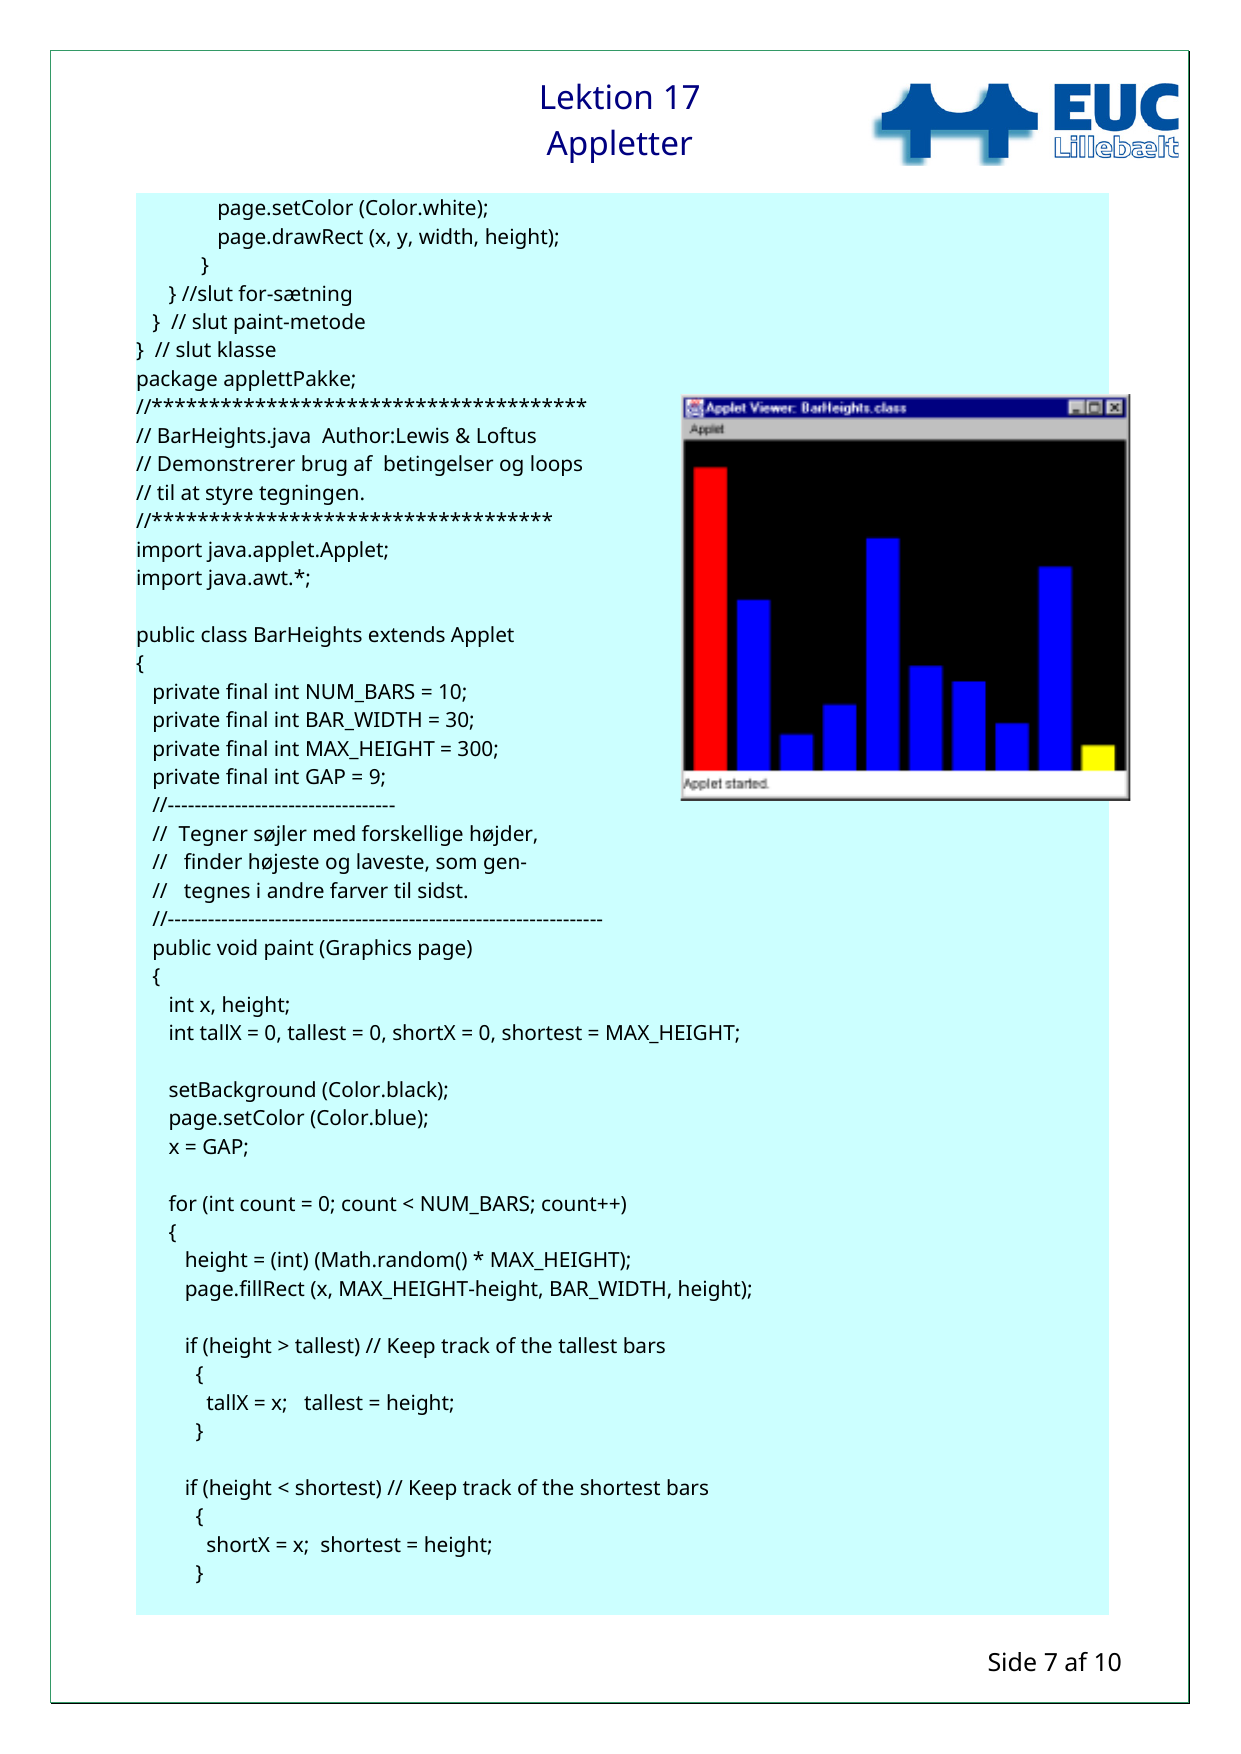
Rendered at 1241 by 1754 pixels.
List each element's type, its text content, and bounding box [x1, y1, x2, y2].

text //----------------------------------------------------------------- [136, 904, 1109, 933]
text height = (int) (Math.random() * MAX_HEIGHT); [136, 1246, 1109, 1274]
text // finder højeste og laveste, som gen- [136, 847, 1109, 876]
text { [136, 1217, 1109, 1246]
text // BarHeights.java Author:Lewis & Loftus [136, 421, 680, 449]
text if (height > tallest) // Keep track of the tallest bars [136, 1331, 1109, 1359]
text } [136, 250, 1109, 279]
text // Tegner søjler med forskellige højder, [136, 819, 1109, 847]
text //---------------------------------- [136, 791, 1109, 819]
text public void paint (Graphics page) [136, 933, 1109, 961]
text { [136, 1359, 1109, 1388]
text } [136, 1558, 1109, 1587]
picture [868, 83, 1179, 166]
text shortX = x; shortest = height; [136, 1530, 1109, 1558]
text package applettPakke; [136, 364, 1109, 392]
text public class BarHeights extends Applet [136, 620, 680, 648]
text // tegnes i andre farver til sidst. [136, 876, 1109, 904]
text private final int NUM_BARS = 10; [136, 677, 680, 705]
text for (int count = 0; count < NUM_BARS; count++) [136, 1189, 1109, 1217]
text page.drawRect (x, y, width, height); [136, 222, 1109, 250]
text tallX = x; tallest = height; [136, 1388, 1109, 1416]
text } // slut paint-metode [136, 307, 1109, 336]
text //*********************************** [136, 506, 680, 535]
text setBackground (Color.black); [136, 1075, 1109, 1103]
text import java.applet.Applet; [136, 535, 680, 563]
text x = GAP; [136, 1132, 1109, 1160]
text //************************************** [136, 392, 1109, 421]
picture [680, 394, 1131, 801]
text // Demonstrerer brug af betingelser og loops [136, 449, 680, 478]
text page.setColor (Color.white); [136, 193, 1109, 222]
text private final int GAP = 9; [136, 762, 680, 791]
text } // slut klasse [136, 336, 1109, 364]
text private final int BAR_WIDTH = 30; [136, 705, 680, 734]
text private final int MAX_HEIGHT = 300; [136, 734, 680, 762]
text if (height < shortest) // Keep track of the shortest bars [136, 1473, 1109, 1502]
text page.setColor (Color.blue); [136, 1103, 1109, 1132]
text } [136, 1416, 1109, 1445]
text int x, height; [136, 990, 1109, 1018]
text int tallX = 0, tallest = 0, shortX = 0, shortest = MAX_HEIGHT; [136, 1018, 1109, 1047]
text page.fillRect (x, MAX_HEIGHT-height, BAR_WIDTH, height); [136, 1274, 1109, 1302]
text { [136, 648, 680, 677]
text // til at styre tegningen. [136, 478, 680, 506]
text import java.awt.*; [136, 563, 680, 592]
text } //slut for-sætning [136, 279, 1109, 307]
text { [136, 961, 1109, 990]
text { [136, 1502, 1109, 1530]
